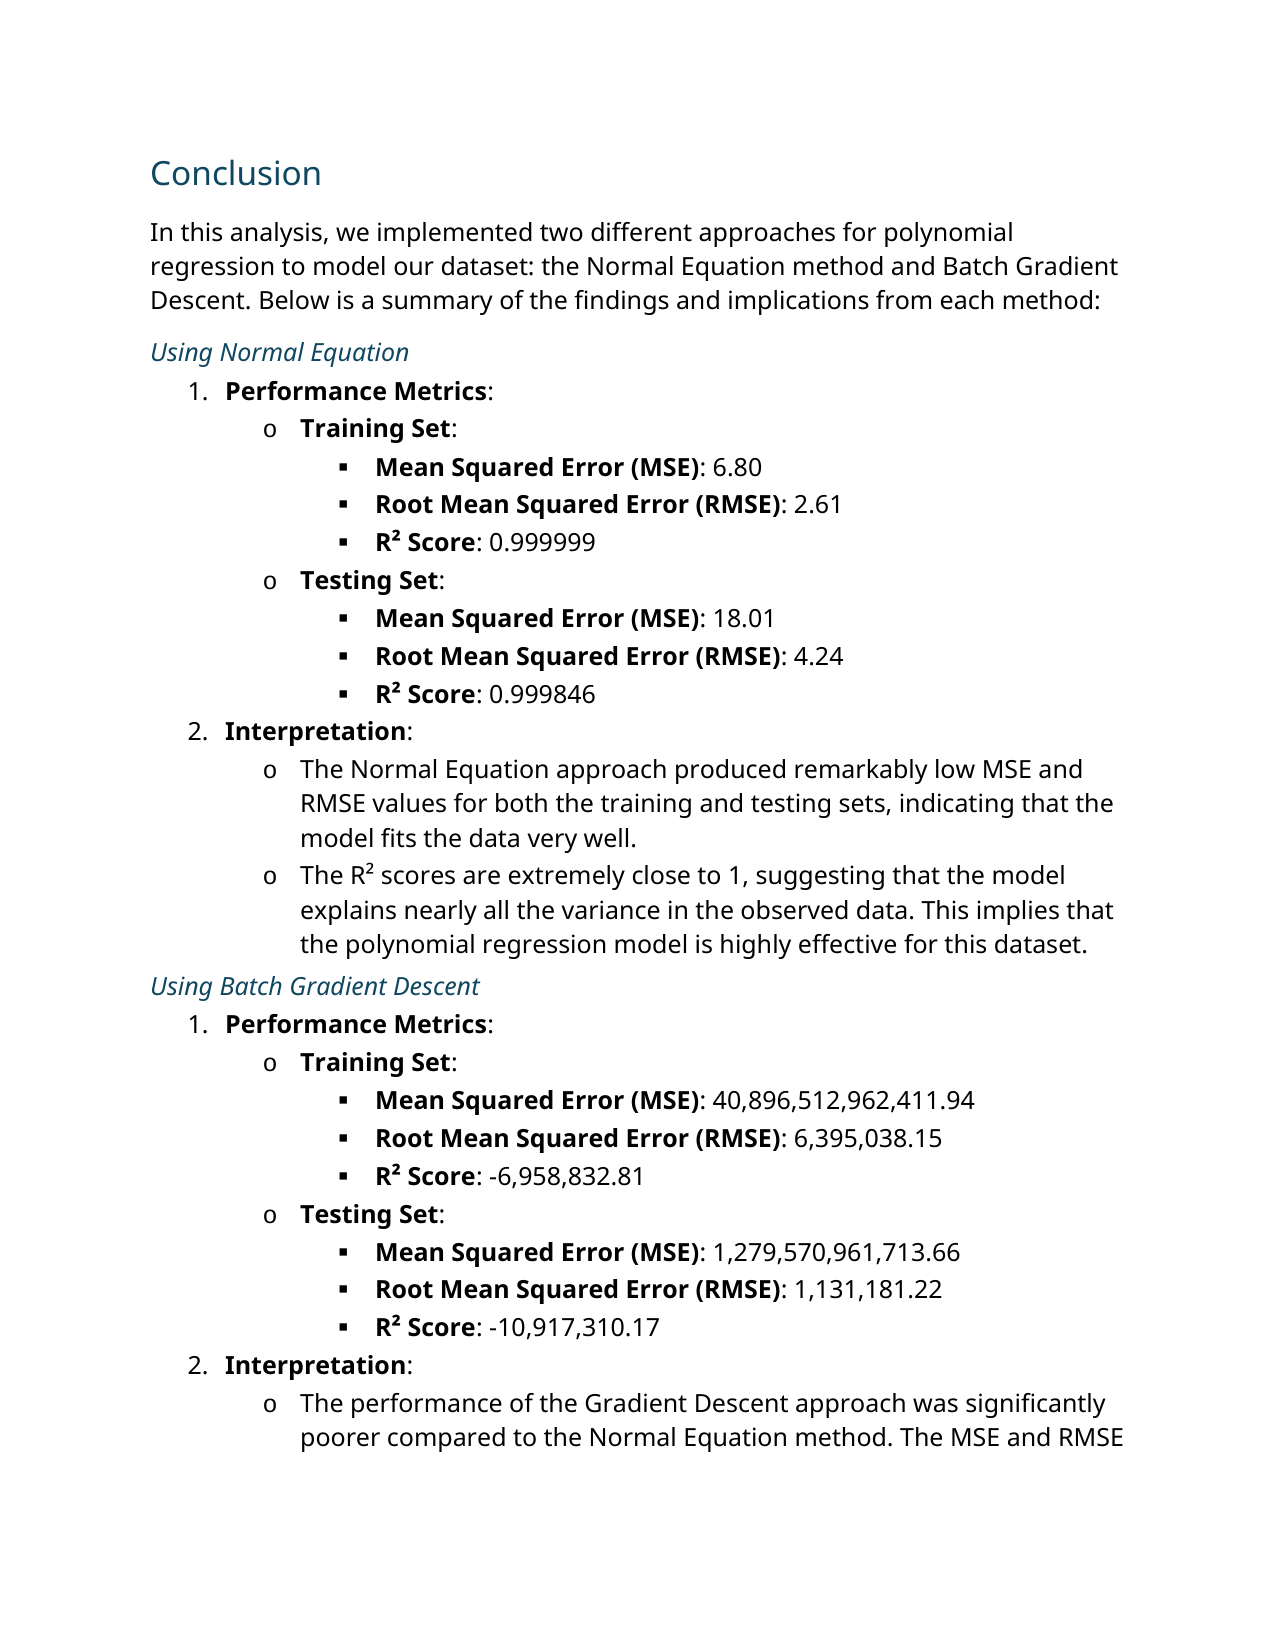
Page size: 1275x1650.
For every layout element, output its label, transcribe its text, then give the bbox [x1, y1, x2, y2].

list Training Set: [262, 411, 1125, 445]
subtitle Conclusion [150, 150, 1125, 195]
list Testing Set: [262, 563, 1125, 597]
list The Normal Equation approach produced remarkably low MSE and RMSE values for both the training and testing sets, indicating that the model fits the data very well. [262, 752, 1125, 854]
list Performance Metrics: [187, 373, 1125, 407]
list Root Mean Squared Error (RMSE): 4.24 [337, 638, 1125, 672]
list R² Score: 0.999999 [337, 525, 1125, 559]
list Mean Squared Error (MSE): 18.01 [337, 601, 1125, 635]
list The R² scores are extremely close to 1, suggesting that the model explains nearly all the variance in the observed data. This implies that the polynomial regression model is highly effective for this dataset. [262, 858, 1125, 960]
list Interpretation: [187, 1348, 1125, 1382]
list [262, 1386, 1125, 1454]
list R² Score: -6,958,832.81 [337, 1158, 1125, 1192]
list Training Set: [262, 1045, 1125, 1079]
text In this analysis, we implemented two different approaches for polynomial regression to model our dataset: the Normal Equation method and Batch Gradient Descent. Below is a summary of the findings and implications from each method: [150, 214, 1125, 316]
subtitle Using Batch Gradient Descent [150, 969, 1125, 1003]
list Root Mean Squared Error (RMSE): 1,131,181.22 [337, 1272, 1125, 1306]
list Mean Squared Error (MSE): 6.80 [337, 449, 1125, 483]
list R² Score: 0.999846 [337, 676, 1125, 710]
list Mean Squared Error (MSE): 40,896,512,962,411.94 [337, 1083, 1125, 1117]
list Interpretation: [187, 714, 1125, 748]
list Mean Squared Error (MSE): 1,279,570,961,713.66 [337, 1234, 1125, 1268]
subtitle Using Normal Equation [150, 335, 1125, 369]
list R² Score: -10,917,310.17 [337, 1310, 1125, 1344]
list Root Mean Squared Error (RMSE): 6,395,038.15 [337, 1121, 1125, 1155]
list Root Mean Squared Error (RMSE): 2.61 [337, 487, 1125, 521]
list Performance Metrics: [187, 1007, 1125, 1041]
list Testing Set: [262, 1196, 1125, 1231]
